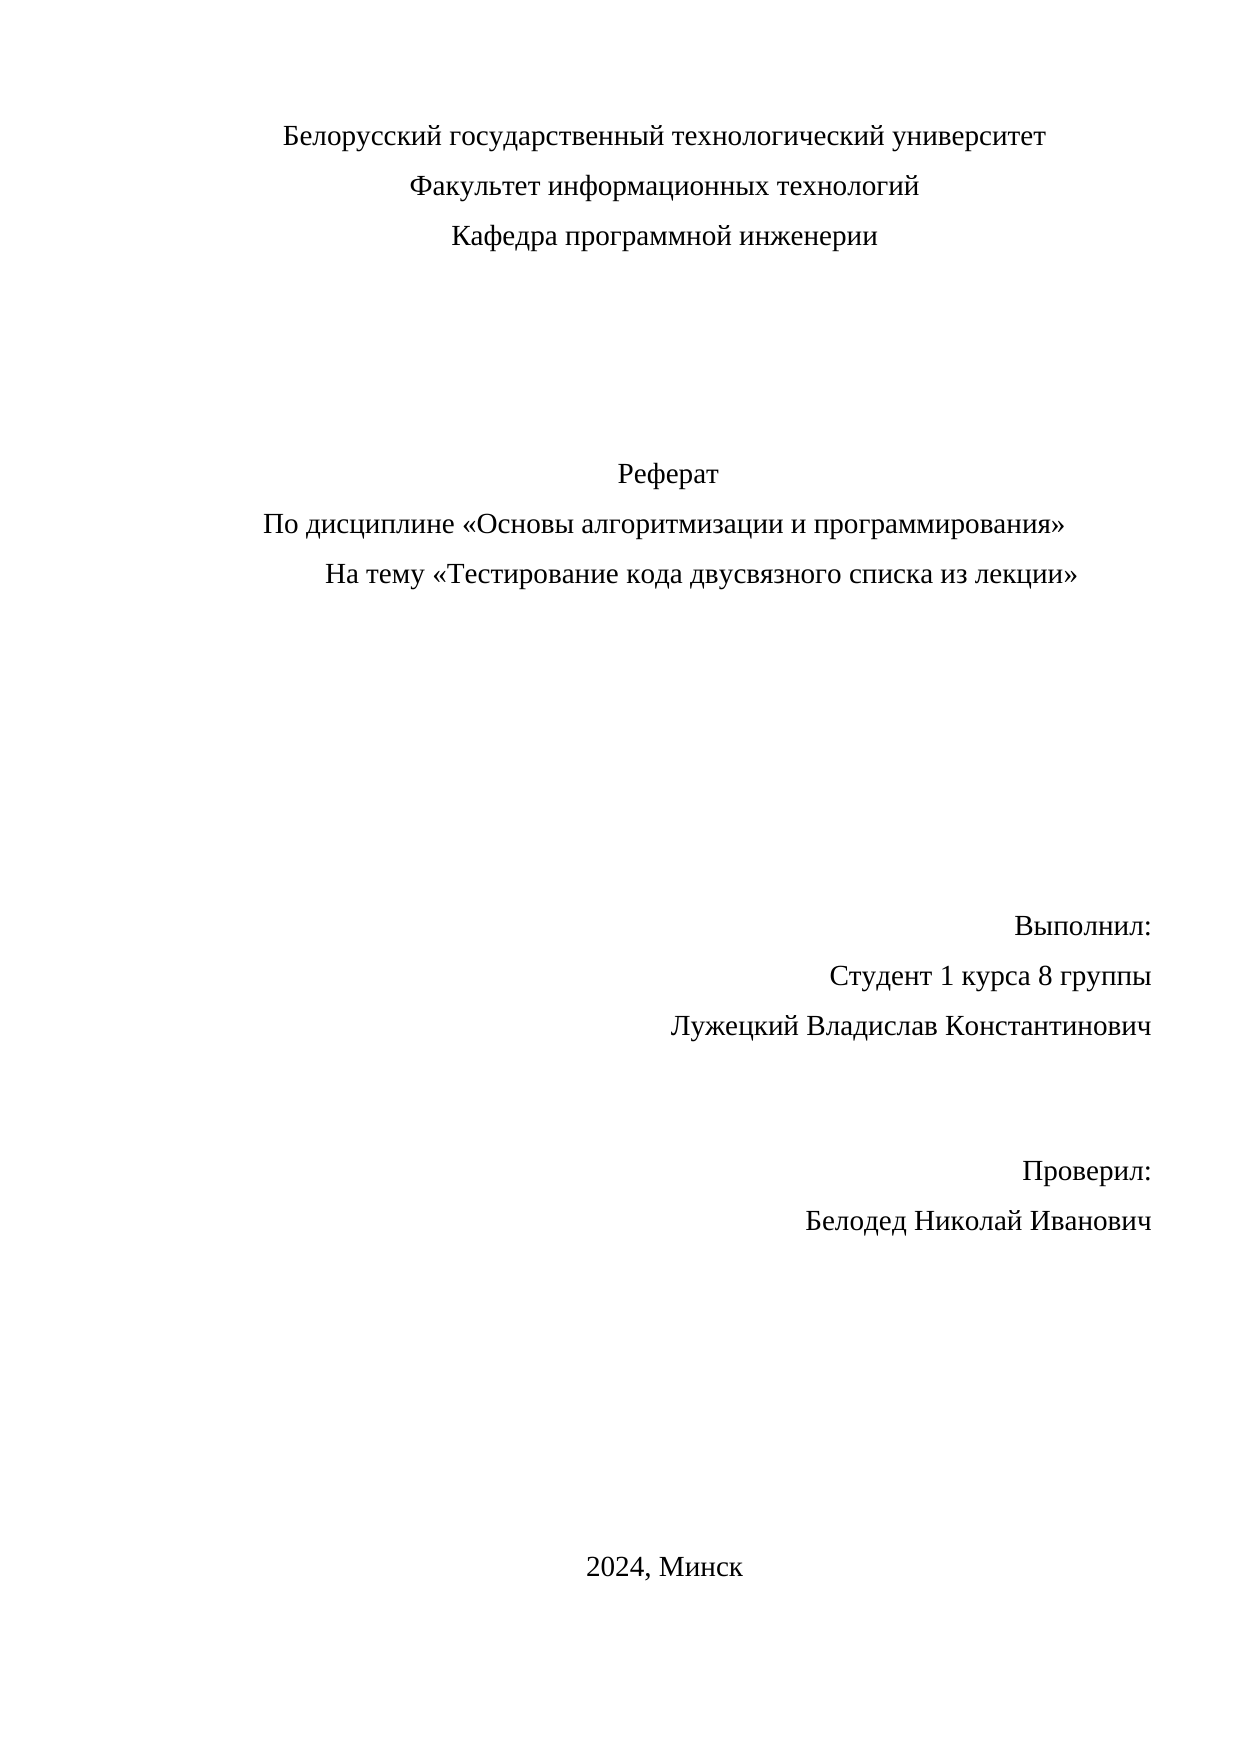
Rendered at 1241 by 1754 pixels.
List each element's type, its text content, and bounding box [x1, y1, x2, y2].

text По дисциплине «Основы алгоритмизации и программирования» [177, 506, 1152, 539]
text Проверил: [177, 1120, 1152, 1187]
text Лужецкий Владислав Константинович [177, 1008, 1152, 1103]
text Белорусский государственный технологический университет [177, 118, 1152, 152]
text Студент 1 курса 8 группы [177, 958, 1152, 991]
text Реферат [177, 456, 1152, 489]
text Белодед Николай Иванович [177, 1203, 1152, 1237]
text Факультет информационных технологий [177, 168, 1152, 202]
text Кафедра программной инженерии [177, 218, 1152, 252]
text 2024, Минск [177, 1549, 1152, 1583]
text На тему «Тестирование кода двусвязного списка из лекции» [177, 556, 1152, 590]
text Выполнил: [177, 908, 1152, 941]
